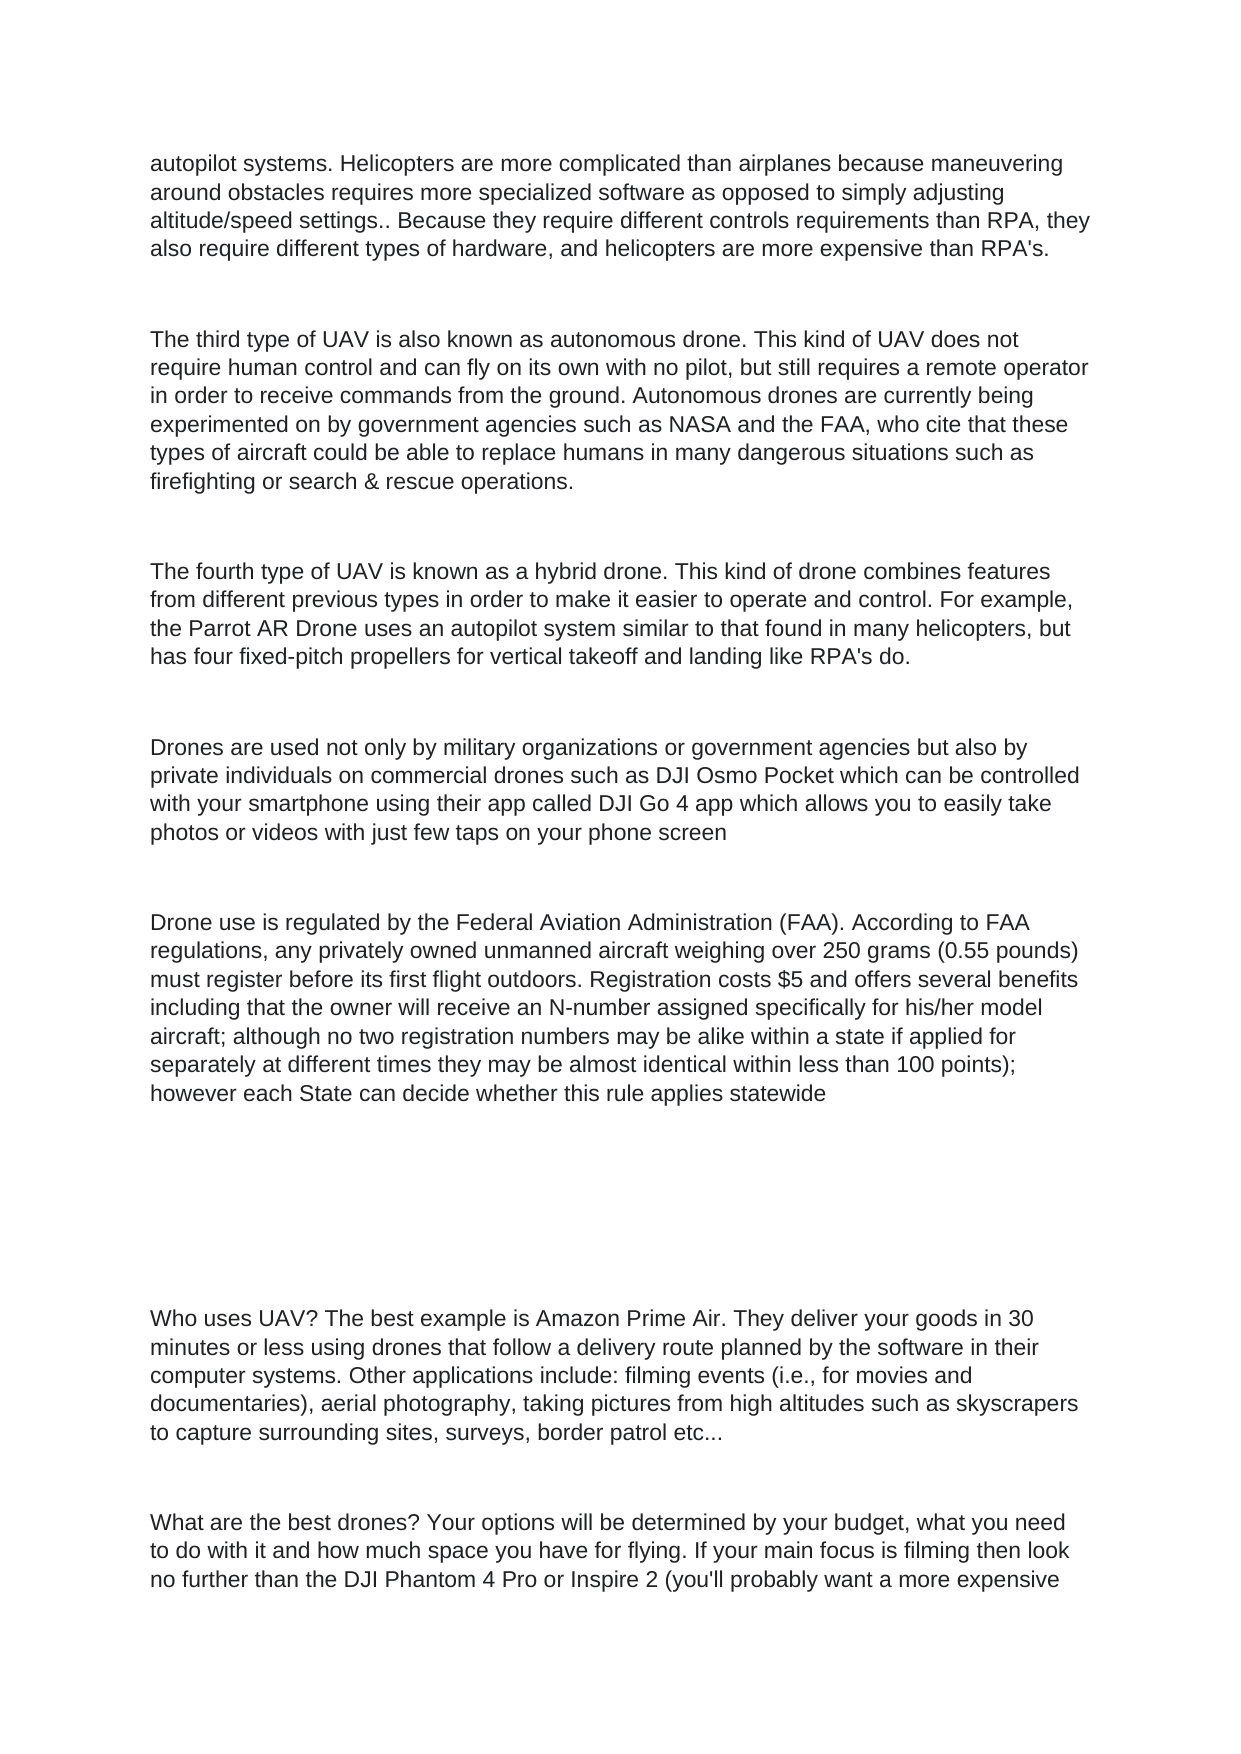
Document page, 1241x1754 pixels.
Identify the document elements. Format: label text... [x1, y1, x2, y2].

text Drones are used not only by military organizations or government agencies but also by private individuals on commercial drones such as DJI Osmo Pocket which can be controlled with your smartphone using their app called DJI Go 4 app which allows you to easily take photos or videos with just few taps on your phone screen [150, 733, 1090, 845]
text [150, 1509, 1090, 1592]
text Who uses UAV? The best example is Amazon Prime Air. They deliver your goods in 30 minutes or less using drones that follow a delivery route planned by the software in their computer systems. Other applications include: filming events (i.e., for movies and documentaries), aerial photography, taking pictures from high altitudes such as skyscrapers to capture surrounding sites, surveys, border patrol etc... [150, 1305, 1090, 1445]
text The third type of UAV is also known as autonomous drone. This kind of UAV does not require human control and can fly on its own with no pilot, but still requires a remote operator in order to receive commands from the ground. Autonomous drones are currently being experimented on by government agencies such as NASA and the FAA, who cite that these types of aircraft could be able to replace humans in many dangerous situations such as firefighting or search & rescue operations. [150, 326, 1090, 494]
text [150, 150, 1090, 207]
text Drone use is regulated by the Federal Aviation Administration (FAA). According to FAA regulations, any privately owned unmanned aircraft weighing over 250 grams (0.55 pounds) must register before its first flight outdoors. Registration costs $5 and offers several benefits including that the owner will receive an N-number assigned specifically for his/her model aircraft; although no two registration numbers may be alike within a state if applied for separately at different times they may be almost identical within less than 100 points); however each State can decide whether this rule applies statewide [150, 909, 1090, 1106]
text The fourth type of UAV is known as a hybrid drone. This kind of drone combines features from different previous types in order to make it easier to operate and control. For example, the Parrot AR Drone uses an autopilot system similar to that found in many helicopters, but has four fixed-pitch propellers for vertical takeoff and landing like RPA's do. [150, 558, 1090, 669]
